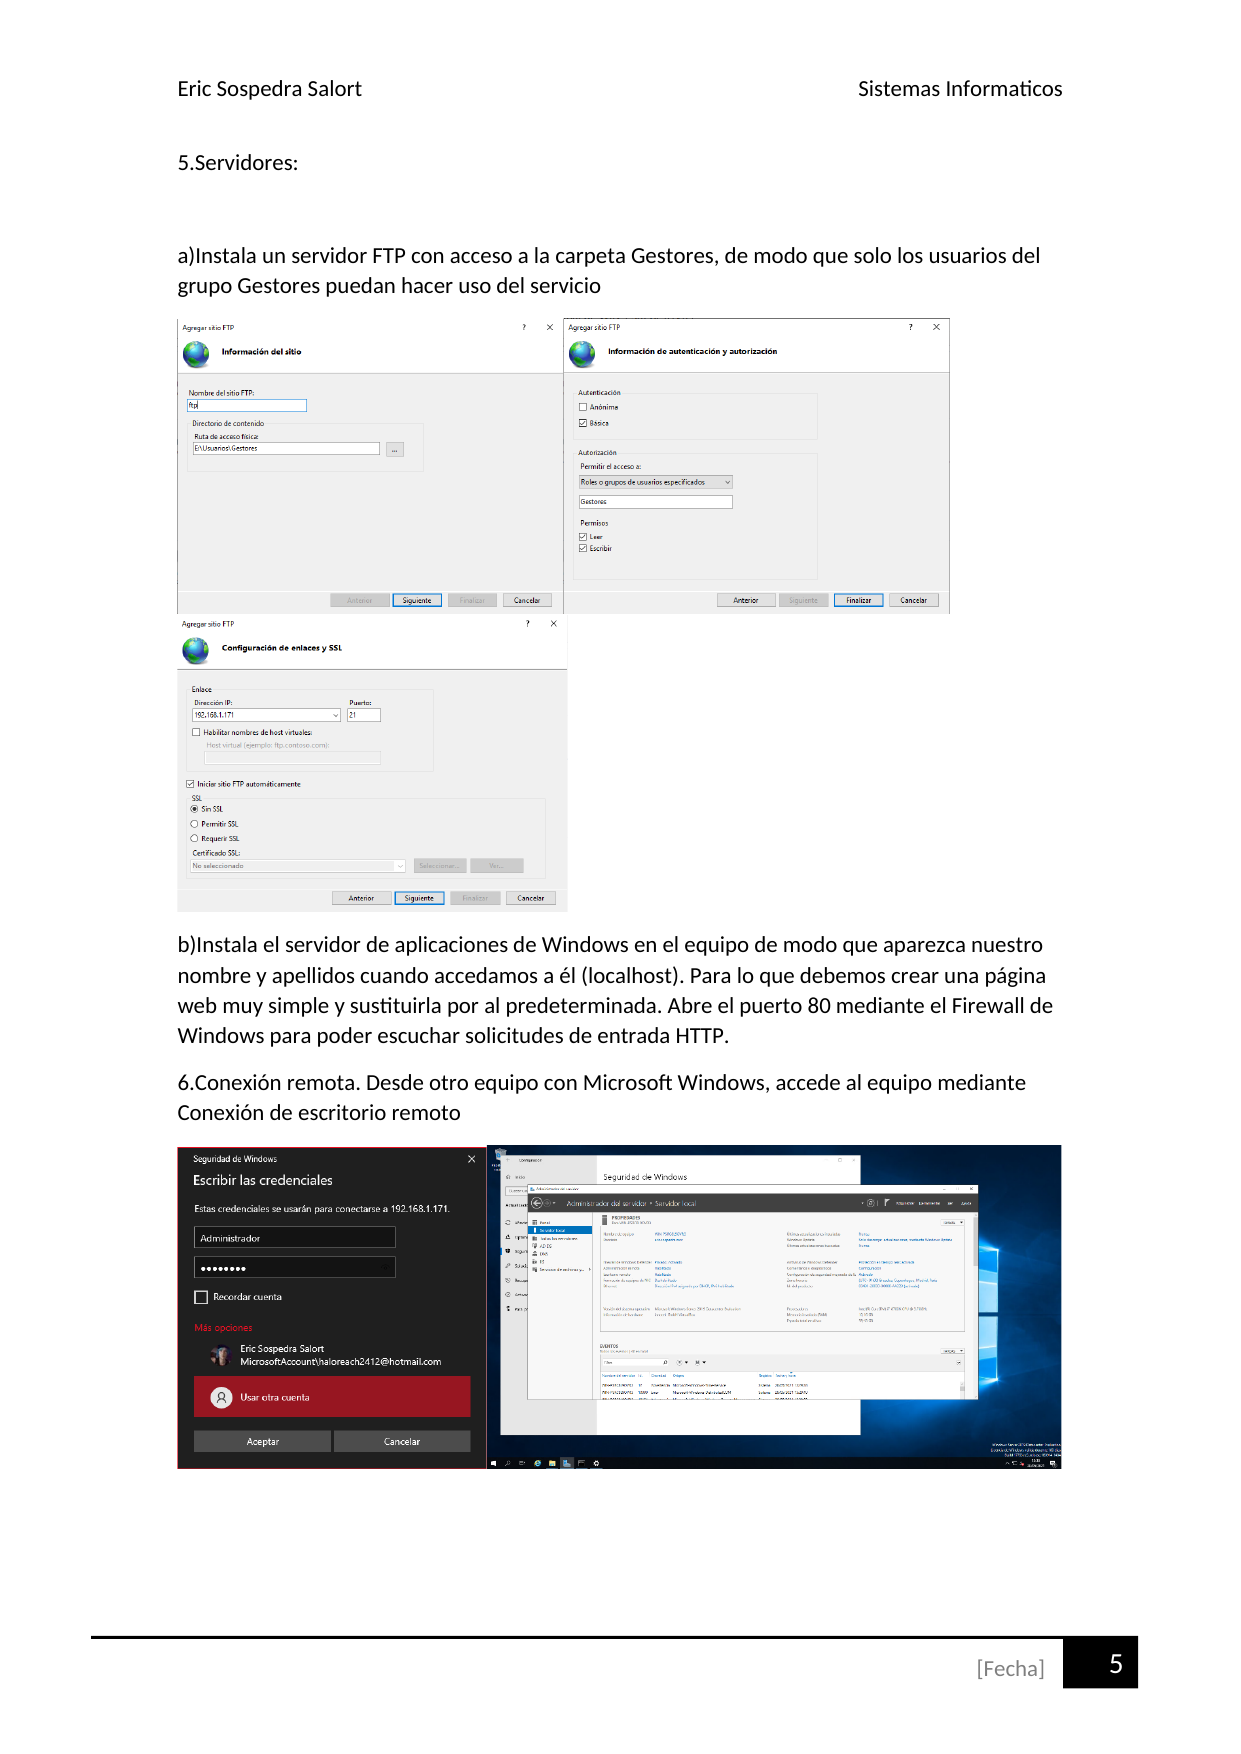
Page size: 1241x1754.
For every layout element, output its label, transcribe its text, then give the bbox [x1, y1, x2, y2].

text 6.Conexión remota. Desde otro equipo con Microsoft Windows, accede al equipo mediante Conexión de escritorio remoto [177, 1068, 1063, 1126]
picture [177, 615, 568, 912]
picture [177, 1145, 1062, 1469]
picture [177, 318, 950, 614]
text 5.Servidores: [177, 148, 1063, 176]
text b)Instala el servidor de aplicaciones de Windows en el equipo de modo que aparezca nuestro nombre y apellidos cuando accedamos a él (localhost). Para lo que debemos crear una página web muy simple y sustituirla por al predeterminada. Abre el puerto 80 mediante el Firewall de Windows para poder escuchar solicitudes de entrada HTTP. [177, 931, 1063, 1049]
text a)Instala un servidor FTP con acceso a la carpeta Gestores, de modo que solo los usuarios del grupo Gestores puedan hacer uso del servicio [177, 241, 1063, 299]
